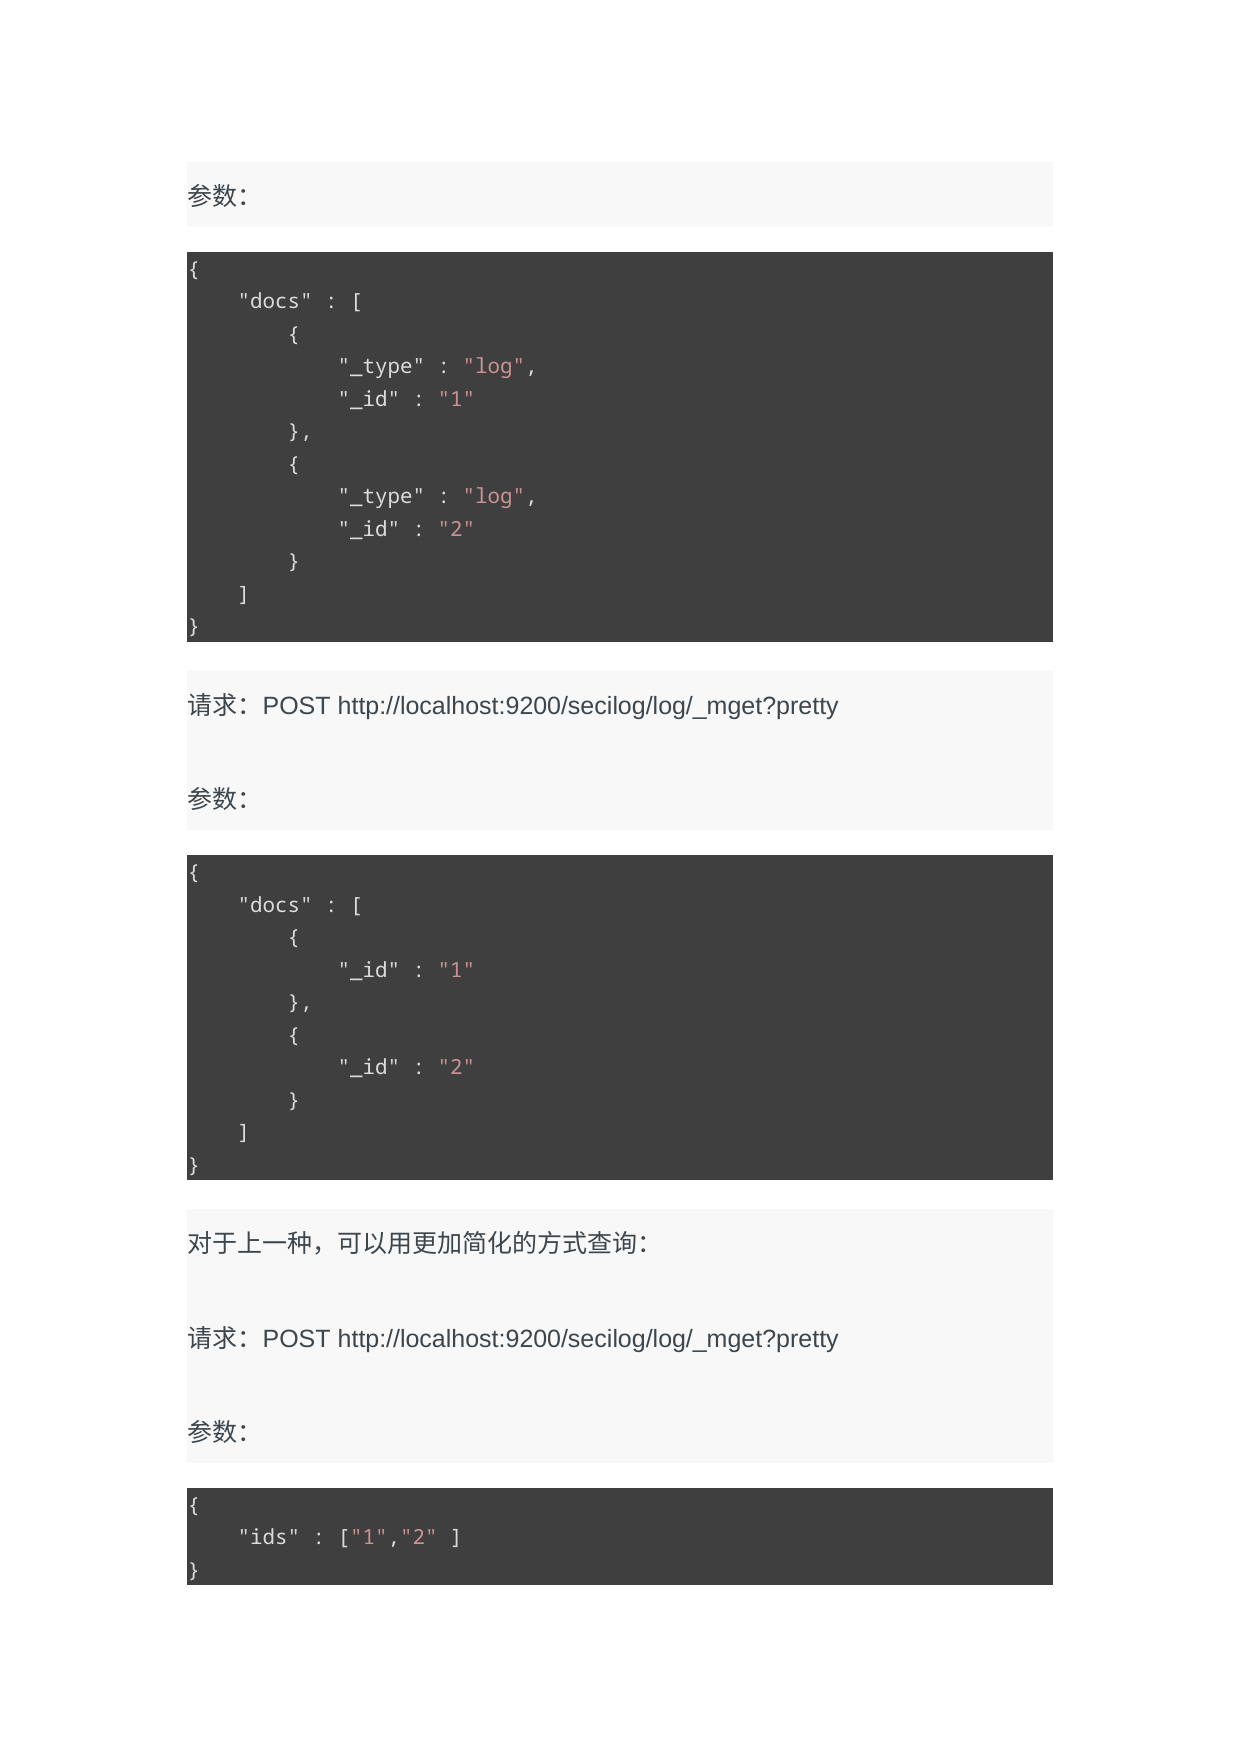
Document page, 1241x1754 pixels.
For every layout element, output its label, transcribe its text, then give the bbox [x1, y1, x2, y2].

text 对于上一种，可以用更加简化的方式查询： [187, 1209, 1053, 1274]
text "_id" : "1" [187, 382, 1053, 414]
text "ids" : ["1","2" ] [187, 1520, 1053, 1553]
text 参数： [187, 162, 1053, 227]
text 参数： [187, 1398, 1053, 1463]
text ] [187, 577, 1053, 609]
text { [187, 1018, 1053, 1050]
text { [187, 252, 1053, 284]
text "docs" : [ [187, 284, 1053, 317]
text } [187, 1553, 1053, 1585]
text }, [187, 985, 1053, 1018]
text "_id" : "1" [187, 953, 1053, 985]
text 请求：POST http://localhost:9200/secilog/log/_mget?pretty [187, 1304, 1053, 1369]
text { [187, 447, 1053, 479]
text ] [187, 1115, 1053, 1148]
text { [187, 317, 1053, 349]
text { [187, 855, 1053, 888]
text { [187, 1488, 1053, 1520]
text } [187, 1148, 1053, 1180]
text "_type" : "log", [187, 349, 1053, 382]
text 参数： [187, 765, 1053, 830]
text } [187, 1083, 1053, 1115]
text { [187, 920, 1053, 953]
text "docs" : [ [187, 888, 1053, 920]
text } [187, 544, 1053, 577]
text }, [187, 414, 1053, 447]
text "_type" : "log", [187, 479, 1053, 512]
text "_id" : "2" [187, 512, 1053, 544]
text } [187, 609, 1053, 642]
text 请求：POST http://localhost:9200/secilog/log/_mget?pretty [187, 671, 1053, 736]
text "_id" : "2" [187, 1050, 1053, 1083]
